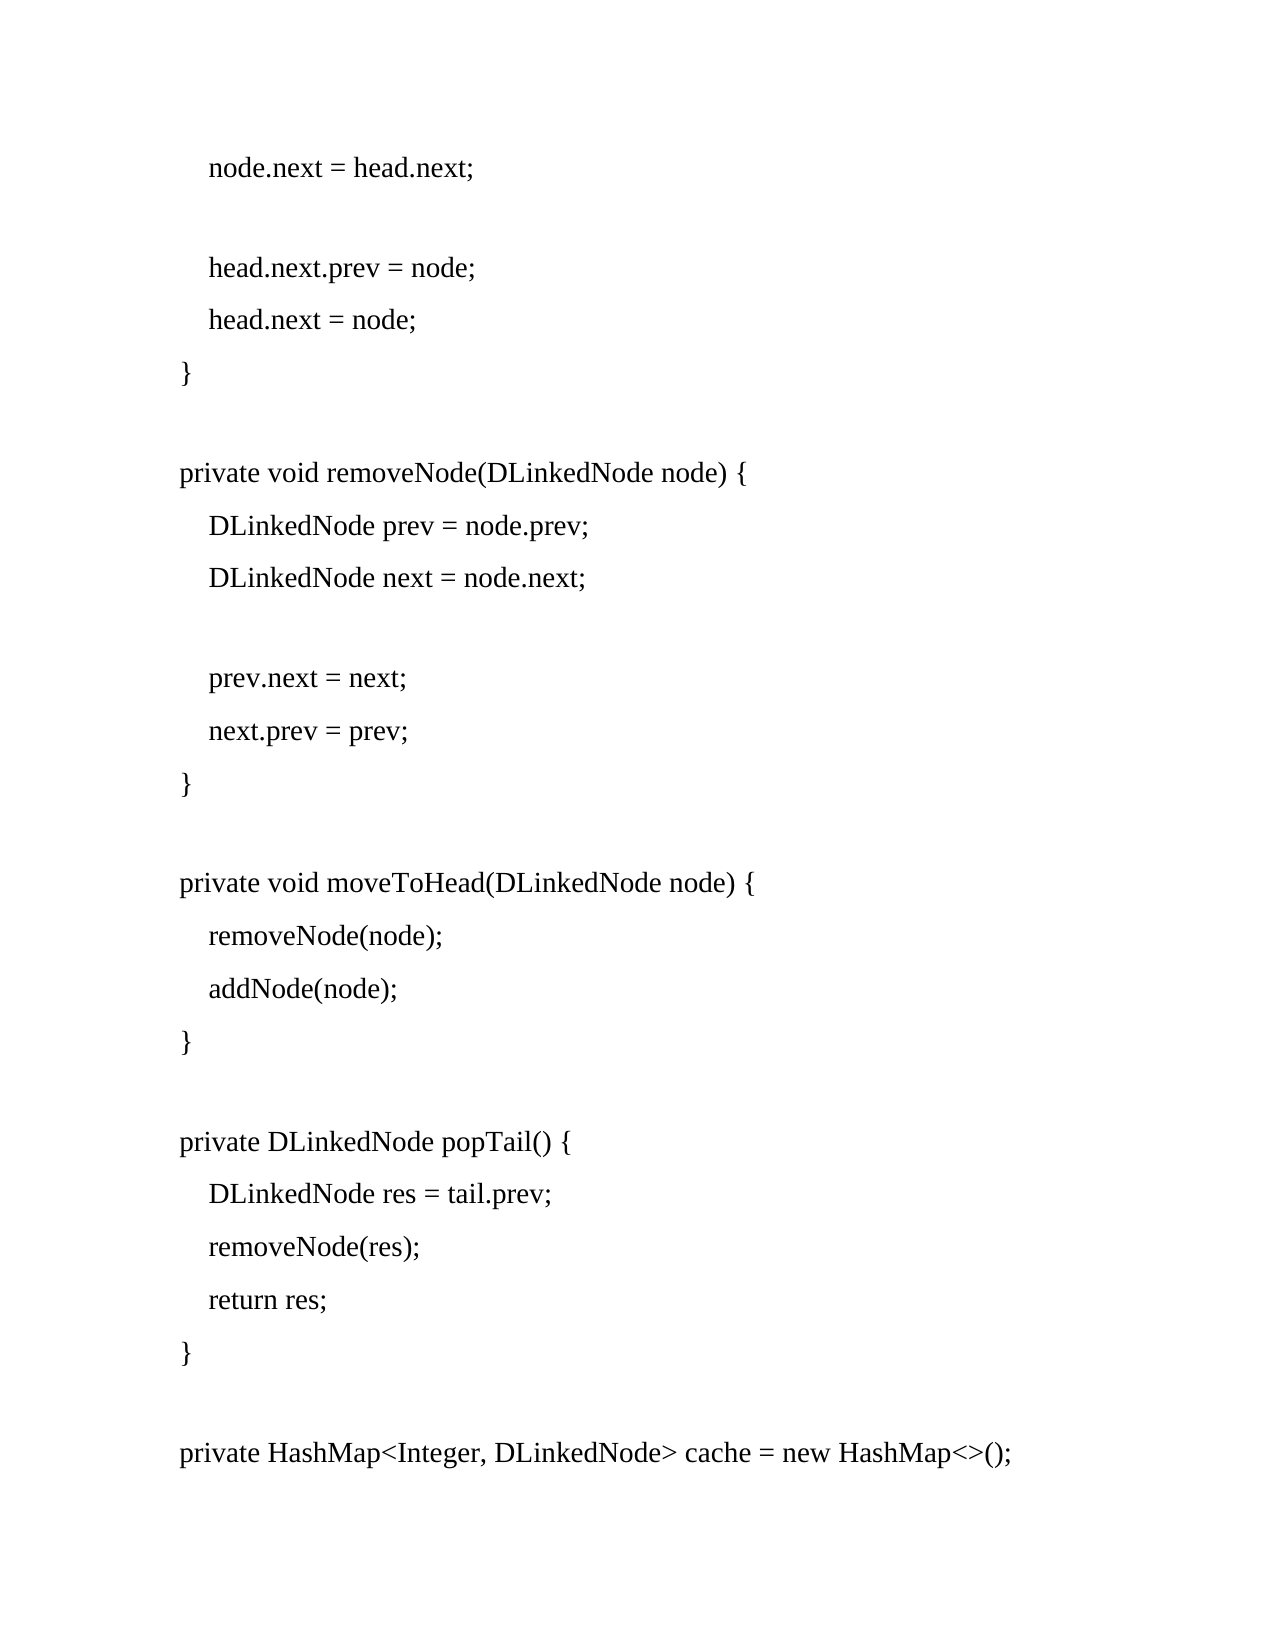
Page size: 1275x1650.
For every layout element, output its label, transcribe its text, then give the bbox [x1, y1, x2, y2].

text } [150, 766, 1125, 799]
text prev.next = next; [150, 660, 1125, 694]
text private void removeNode(DLinkedNode node) { [150, 455, 1125, 488]
text head.next.prev = node; [150, 250, 1125, 283]
text private void moveToHead(DLinkedNode node) { [150, 866, 1125, 899]
text removeNode(res); [150, 1229, 1125, 1263]
text next.prev = prev; [150, 713, 1125, 747]
text } [150, 355, 1125, 389]
text removeNode(node); [150, 918, 1125, 952]
text } [150, 1024, 1125, 1058]
text } [150, 1335, 1125, 1368]
text return res; [150, 1282, 1125, 1316]
text head.next = node; [150, 302, 1125, 336]
text node.next = head.next; [150, 150, 1125, 183]
text addNode(node); [150, 971, 1125, 1005]
text DLinkedNode prev = node.prev; [150, 508, 1125, 541]
text private HashMap<Integer, DLinkedNode> cache = new HashMap<>(); [150, 1435, 1125, 1468]
text DLinkedNode res = tail.prev; [150, 1177, 1125, 1210]
text DLinkedNode next = node.next; [150, 561, 1125, 594]
text private DLinkedNode popTail() { [150, 1124, 1125, 1157]
